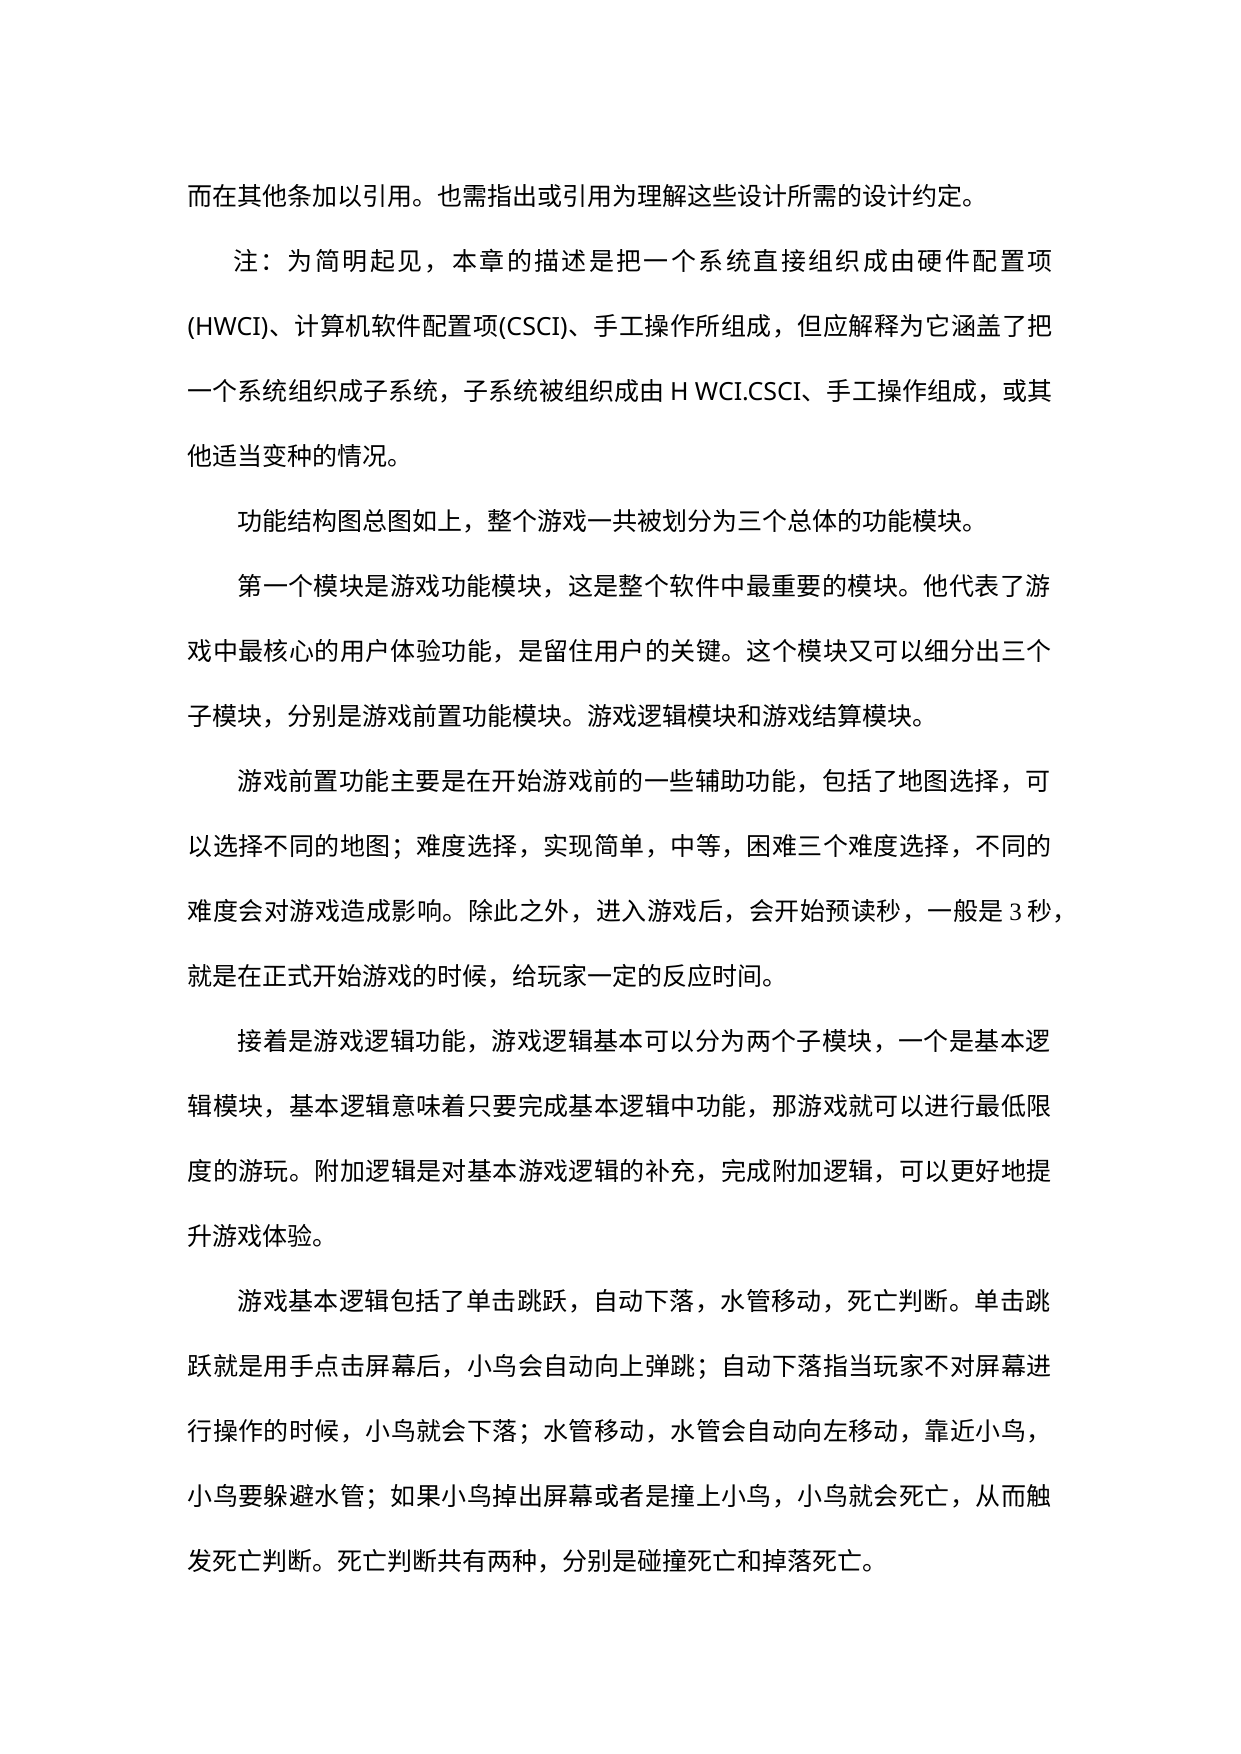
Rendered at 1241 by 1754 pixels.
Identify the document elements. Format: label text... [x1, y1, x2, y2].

text 功能结构图总图如上，整个游戏一共被划分为三个总体的功能模块。 [187, 487, 1053, 552]
text 接着是游戏逻辑功能，游戏逻辑基本可以分为两个子模块，一个是基本逻辑模块，基本逻辑意味着只要完成基本逻辑中功能，那游戏就可以进行最低限度的游玩。附加逻辑是对基本游戏逻辑的补充，完成附加逻辑，可以更好地提升游戏体验。 [187, 1007, 1053, 1267]
text 注：为简明起见，本章的描述是把一个系统直接组织成由硬件配置项(HWCI)、计算机软件配置项(CSCI)、手工操作所组成，但应解释为它涵盖了把一个系统组织成子系统，子系统被组织成由H WCI.CSCI、手工操作组成，或其他适当变种的情况。 [187, 227, 1053, 487]
text 游戏前置功能主要是在开始游戏前的一些辅助功能，包括了地图选择，可以选择不同的地图；难度选择，实现简单，中等，困难三个难度选择，不同的难度会对游戏造成影响。除此之外，进入游戏后，会开始预读秒，一般是3秒，就是在正式开始游戏的时候，给玩家一定的反应时间。 [187, 747, 1053, 1007]
text 第一个模块是游戏功能模块，这是整个软件中最重要的模块。他代表了游戏中最核心的用户体验功能，是留住用户的关键。这个模块又可以细分出三个子模块，分别是游戏前置功能模块。游戏逻辑模块和游戏结算模块。 [187, 552, 1053, 747]
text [187, 162, 1053, 227]
text 游戏基本逻辑包括了单击跳跃，自动下落，水管移动，死亡判断。单击跳跃就是用手点击屏幕后，小鸟会自动向上弹跳；自动下落指当玩家不对屏幕进行操作的时候，小鸟就会下落；水管移动，水管会自动向左移动，靠近小鸟，小鸟要躲避水管；如果小鸟掉出屏幕或者是撞上小鸟，小鸟就会死亡，从而触发死亡判断。死亡判断共有两种，分别是碰撞死亡和掉落死亡。 [187, 1267, 1053, 1592]
